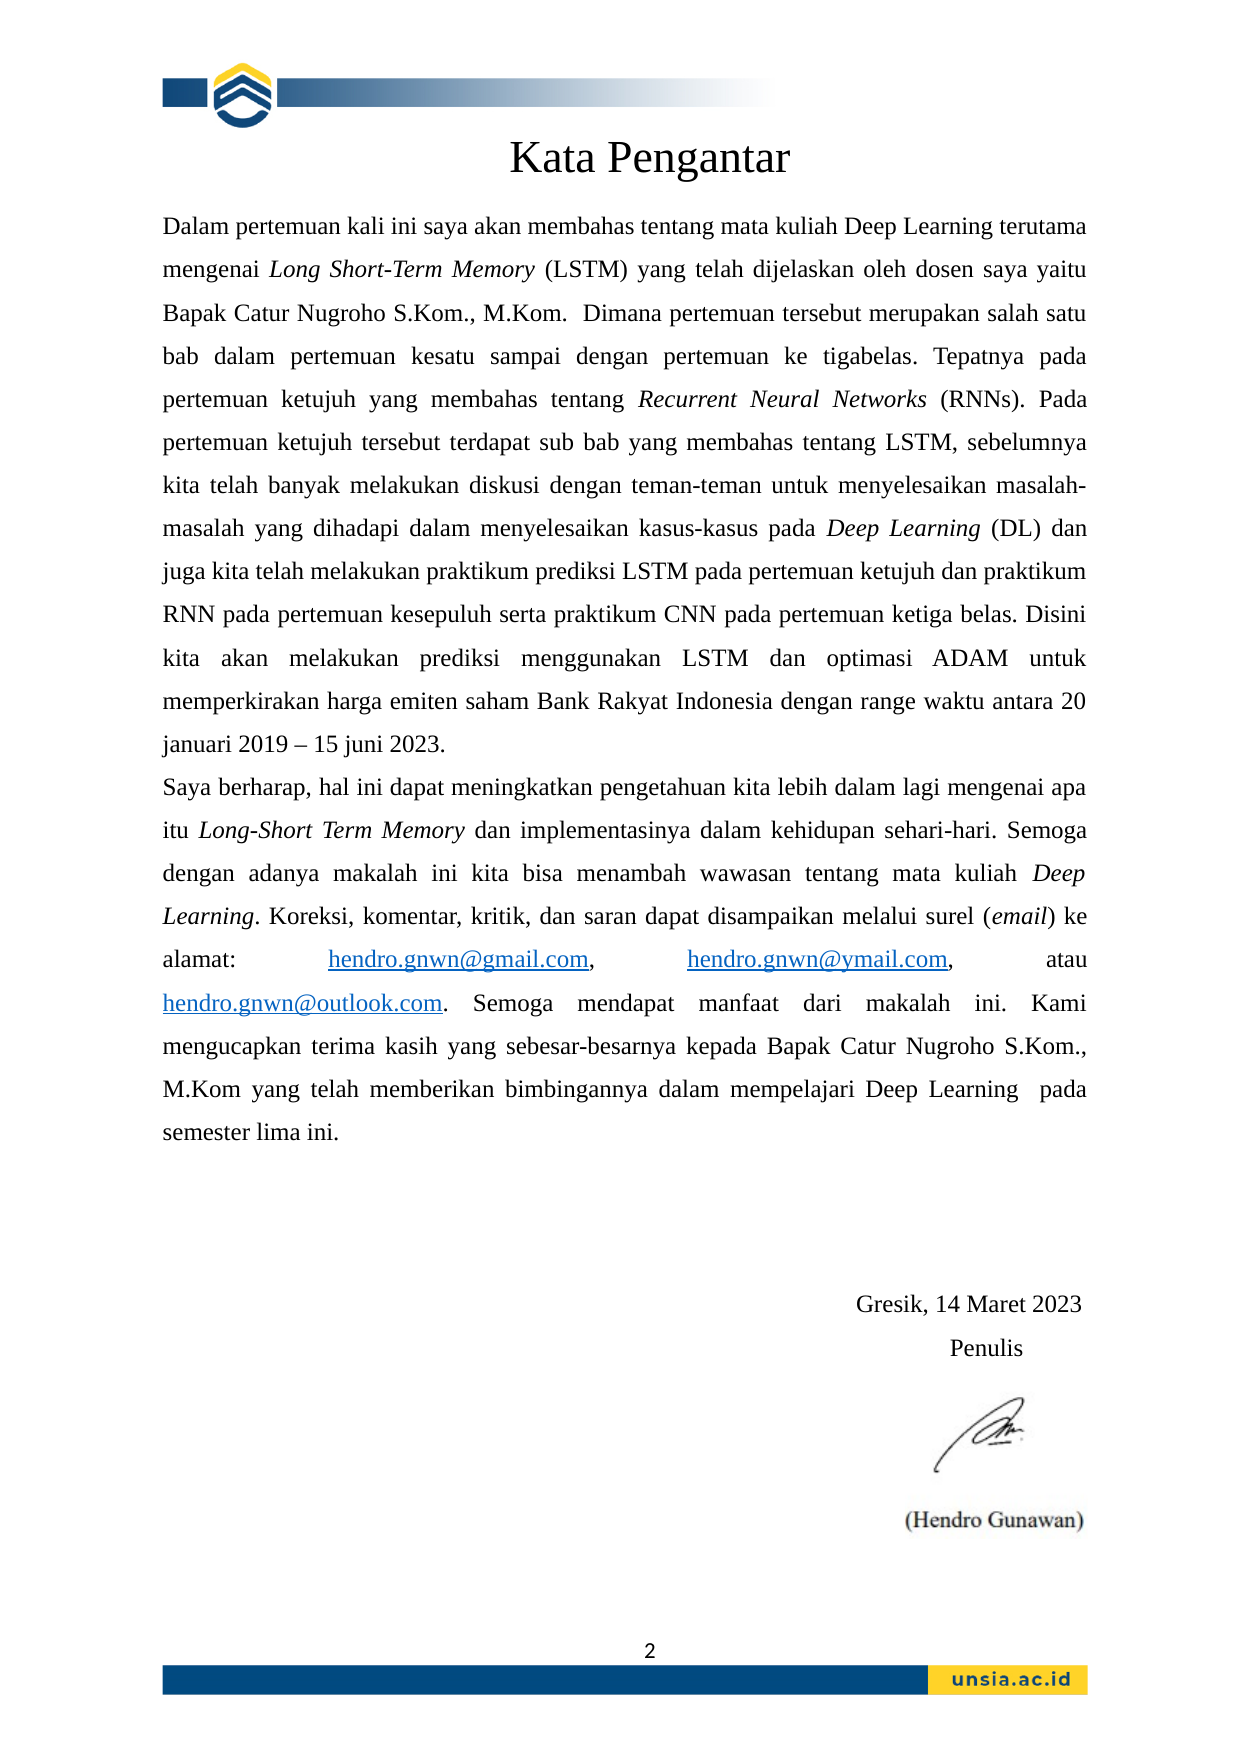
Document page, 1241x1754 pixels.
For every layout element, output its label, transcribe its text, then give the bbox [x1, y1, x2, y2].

text Penulis [212, 1333, 1087, 1361]
picture [162, 1664, 1088, 1695]
text Gresik, 14 Maret 2023 [212, 1289, 1087, 1318]
picture [162, 59, 1088, 130]
text Kata Pengantar [212, 130, 1087, 183]
text Saya berharap, hal ini dapat meningkatkan pengetahuan kita lebih dalam lagi mengenai apa itu Long-Short Term Memory dan implementasinya dalam kehidupan sehari-hari. Semoga dengan adanya makalah ini kita bisa menambah wawasan tentang mata kuliah Deep Learning. Koreksi, komentar, kritik, dan saran dapat disampaikan melalui surel (email) ke alamat: hendro.gnwn@gmail.com, hendro.gnwn@ymail.com, atau hendro.gnwn@outlook.com. Semoga mendapat manfaat dari makalah ini. Kami mengucapkan terima kasih yang sebesar-besarnya kepada Bapak Catur Nugroho S.Kom., M.Kom yang telah memberikan bimbingannya dalam mempelajari Deep Learning pada semester lima ini. [162, 772, 1087, 1146]
text Dalam pertemuan kali ini saya akan membahas tentang mata kuliah Deep Learning terutama mengenai Long Short-Term Memory (LSTM) yang telah dijelaskan oleh dosen saya yaitu Bapak Catur Nugroho S.Kom., M.Kom. Dimana pertemuan tersebut merupakan salah satu bab dalam pertemuan kesatu sampai dengan pertemuan ke tigabelas. Tepatnya pada pertemuan ketujuh yang membahas tentang Recurrent Neural Networks (RNNs). Pada pertemuan ketujuh tersebut terdapat sub bab yang membahas tentang LSTM, sebelumnya kita telah banyak melakukan diskusi dengan teman-teman untuk menyelesaikan masalah-masalah yang dihadapi dalam menyelesaikan kasus-kasus pada Deep Learning (DL) dan juga kita telah melakukan praktikum prediksi LSTM pada pertemuan ketujuh dan praktikum RNN pada pertemuan kesepuluh serta praktikum CNN pada pertemuan ketiga belas. Disini kita akan melakukan prediksi menggunakan LSTM dan optimasi ADAM untuk memperkirakan harga emiten saham Bank Rakyat Indonesia dengan range waktu antara 20 januari 2019 – 15 juni 2023. [162, 211, 1087, 758]
picture [904, 1390, 1088, 1539]
